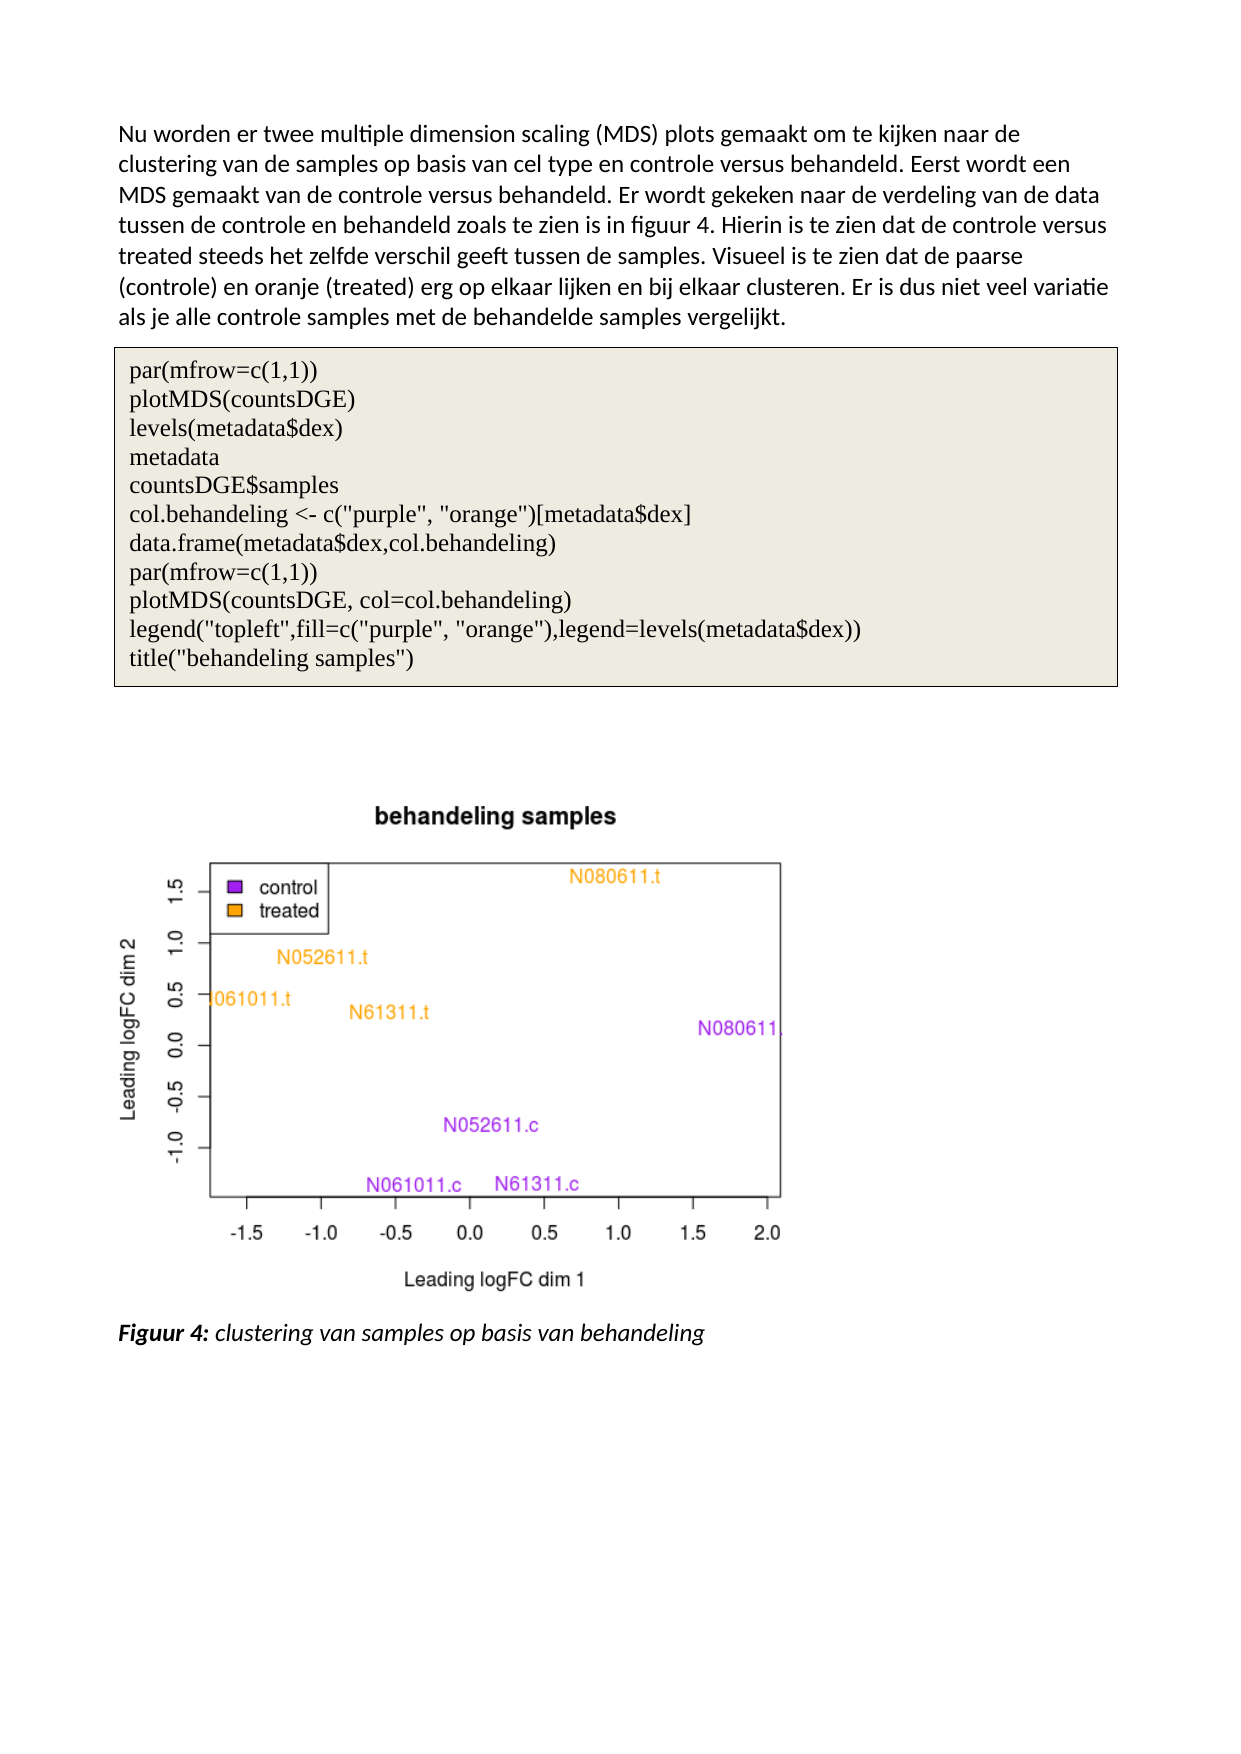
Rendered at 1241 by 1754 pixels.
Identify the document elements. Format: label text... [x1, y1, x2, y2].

picture [114, 767, 830, 1317]
text Nu worden er twee multiple dimension scaling (MDS) plots gemaakt om te kijken naar de clustering van de samples op basis van cel type en controle versus behandeld. Eerst wordt een MDS gemaakt van de controle versus behandeld. Er wordt gekeken naar de verdeling van de data tussen de controle en behandeld zoals te zien is in figuur 4. Hierin is te zien dat de controle versus treated steeds het zelfde verschil geeft tussen de samples. Visueel is te zien dat de paarse (controle) en oranje (treated) erg op elkaar lijken en bij elkaar clusteren. Er is dus niet veel variatie als je alle controle samples met de behandelde samples vergelijkt. [118, 118, 1122, 332]
